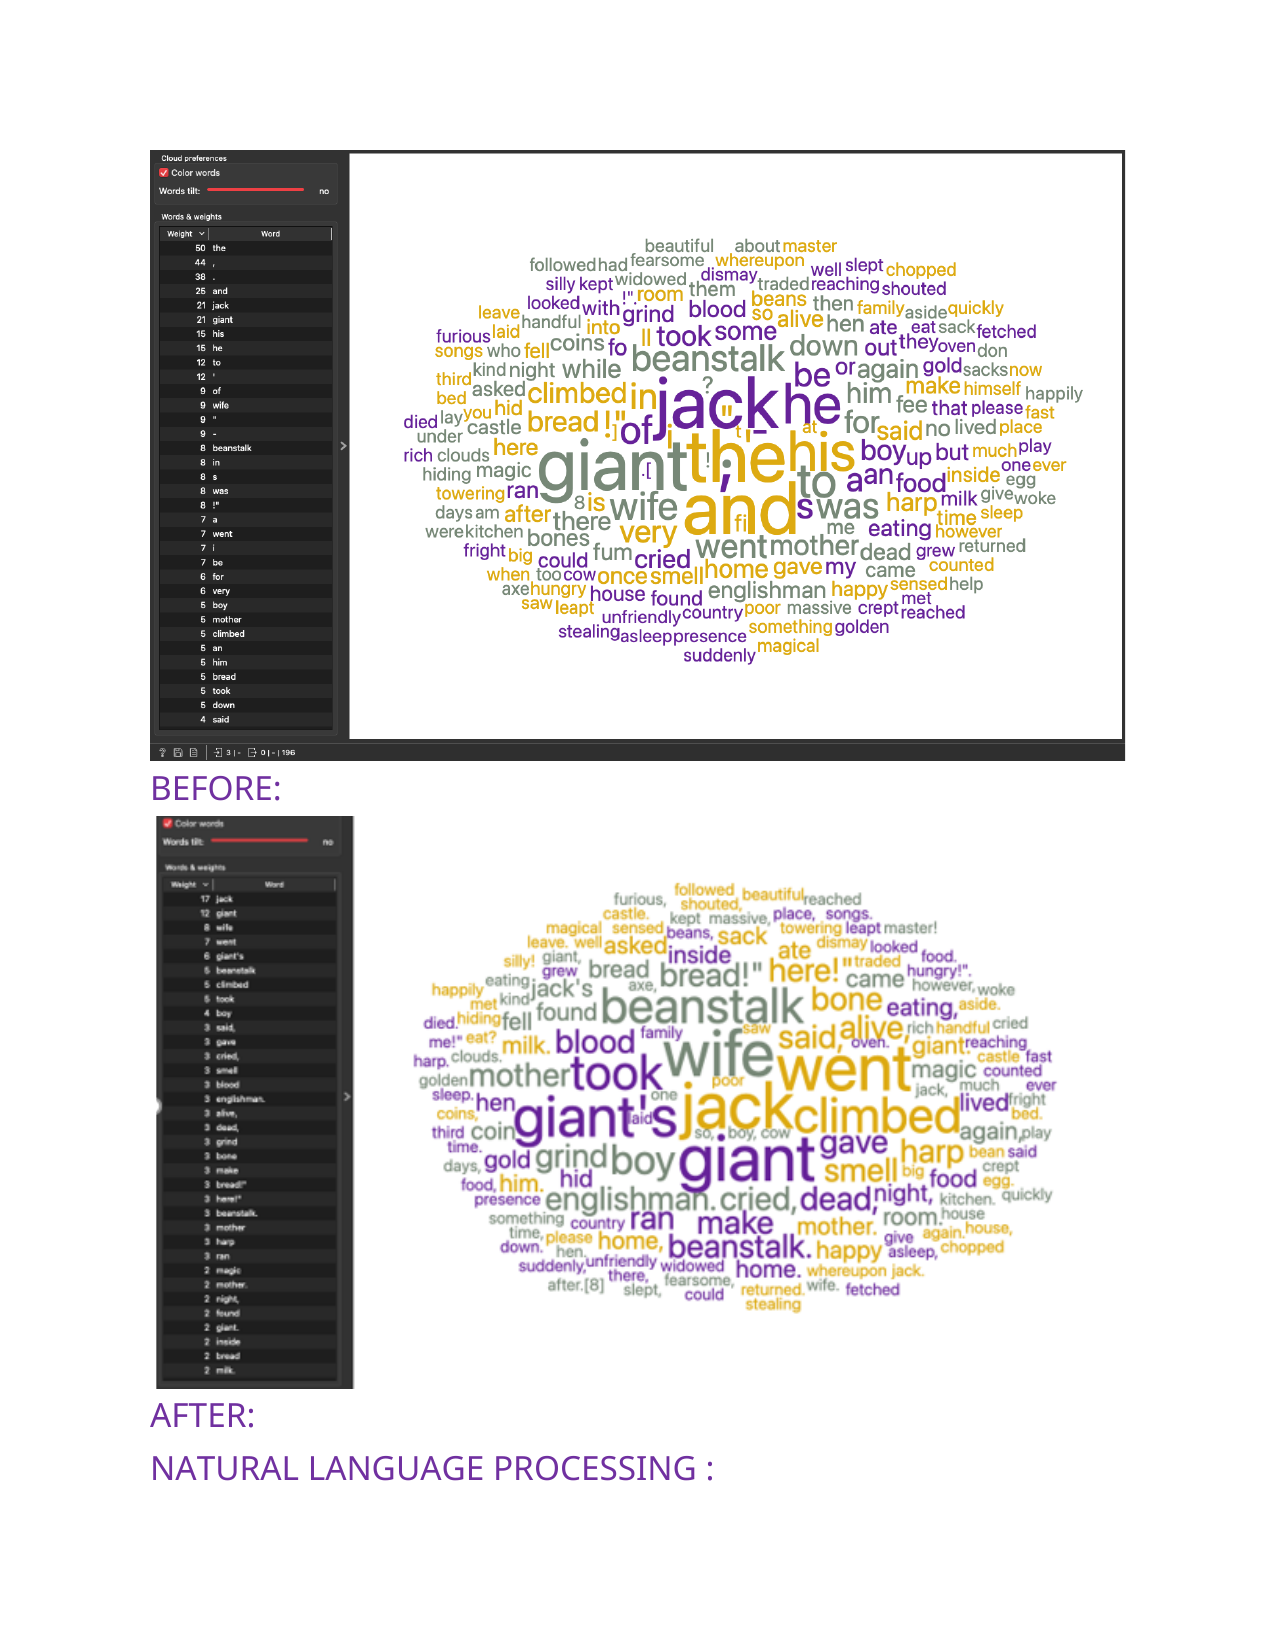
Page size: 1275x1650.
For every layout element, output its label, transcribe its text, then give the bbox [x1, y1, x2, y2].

text BEFORE: [150, 764, 1125, 810]
text AFTER: NATURAL LANGUAGE PROCESSING : [150, 1392, 1125, 1490]
picture [156, 816, 1121, 1389]
picture [150, 150, 1125, 761]
